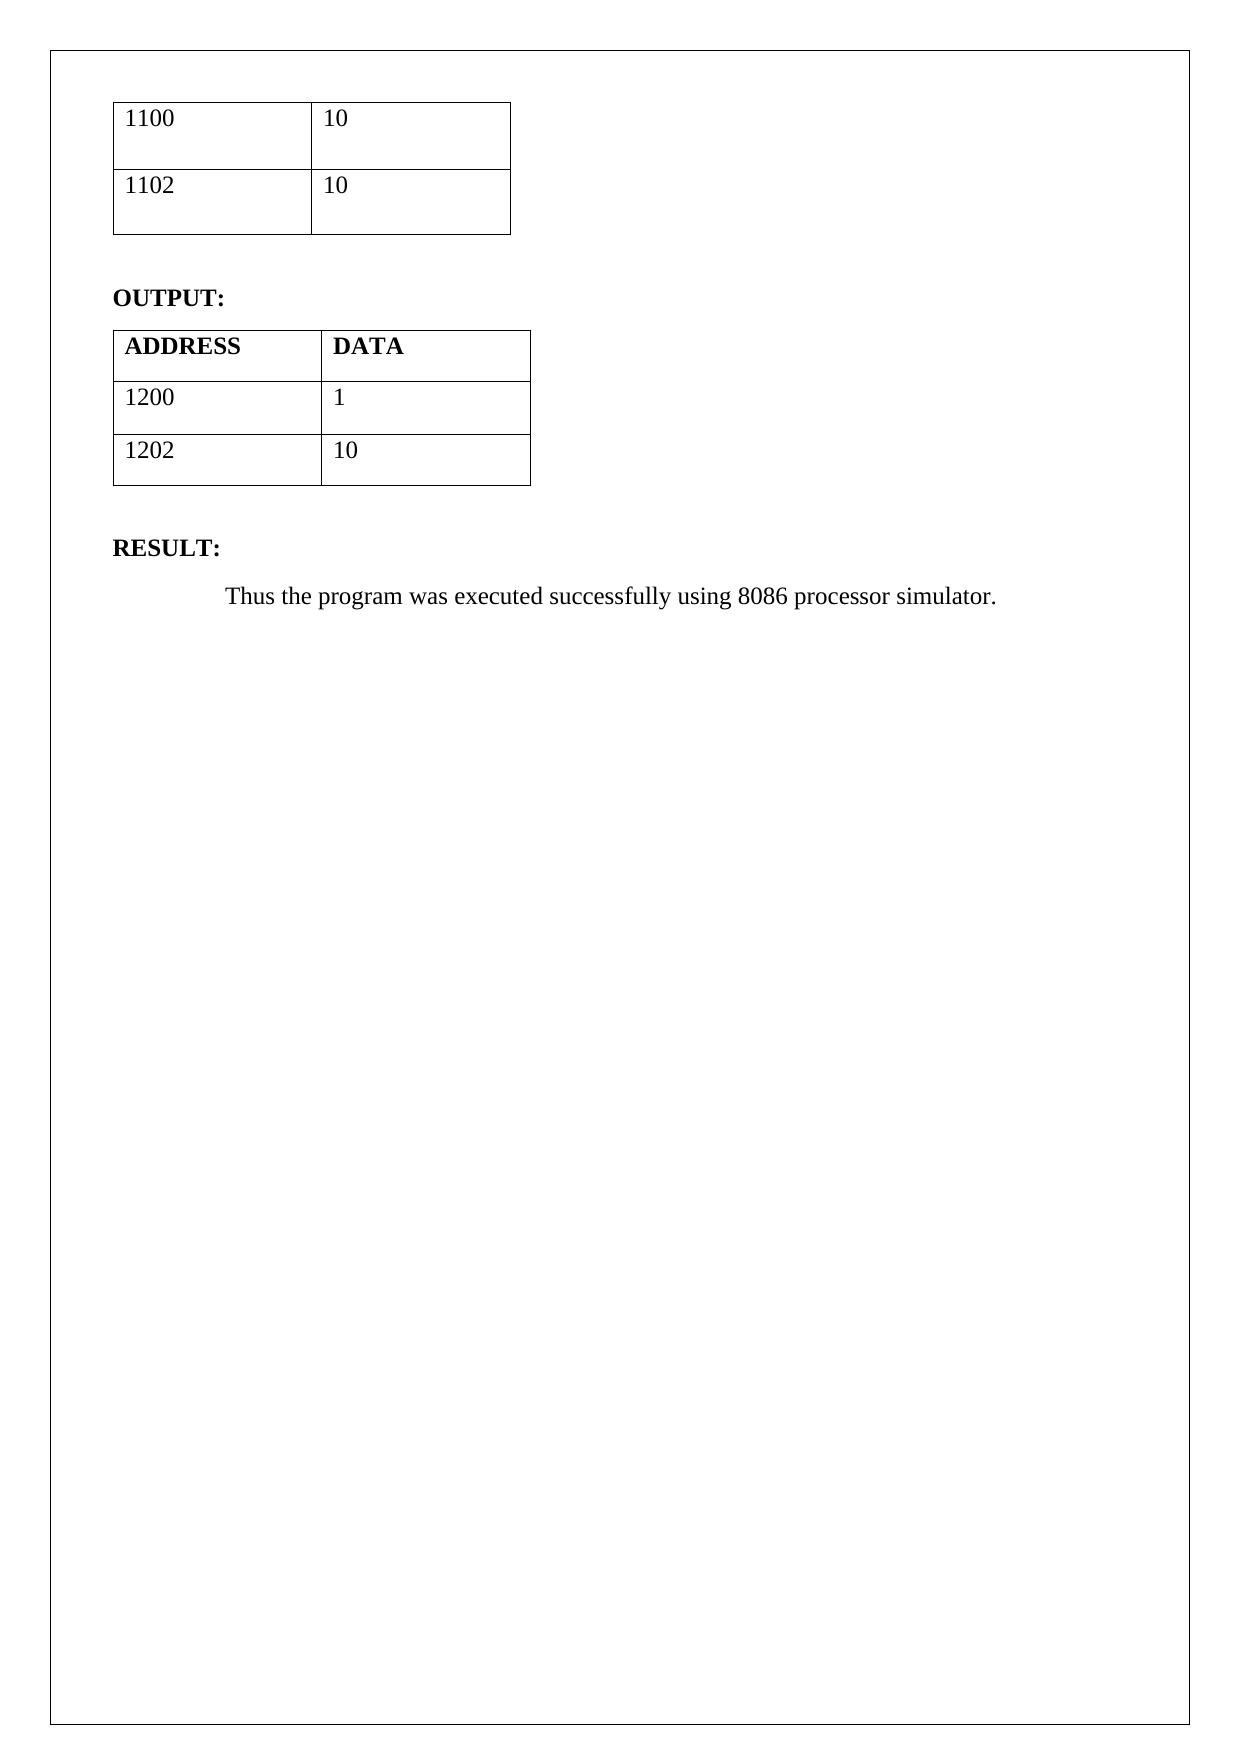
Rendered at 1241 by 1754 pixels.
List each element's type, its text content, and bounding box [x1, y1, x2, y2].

text Thus the program was executed successfully using 8086 processor simulator. [112, 581, 1128, 610]
text OUTPUT: [112, 283, 1128, 311]
table_cell 10 [312, 103, 510, 169]
table_cell 1 [322, 382, 530, 434]
table_header DATA [322, 331, 530, 381]
table_cell 1102 [114, 170, 311, 234]
table_header ADDRESS [114, 331, 321, 381]
table_cell 1100 [114, 103, 311, 169]
table_cell 10 [312, 170, 510, 234]
text RESULT: [112, 533, 1128, 562]
table_cell 1202 [114, 435, 321, 485]
table_cell 1200 [114, 382, 321, 434]
table_cell 10 [322, 435, 530, 485]
